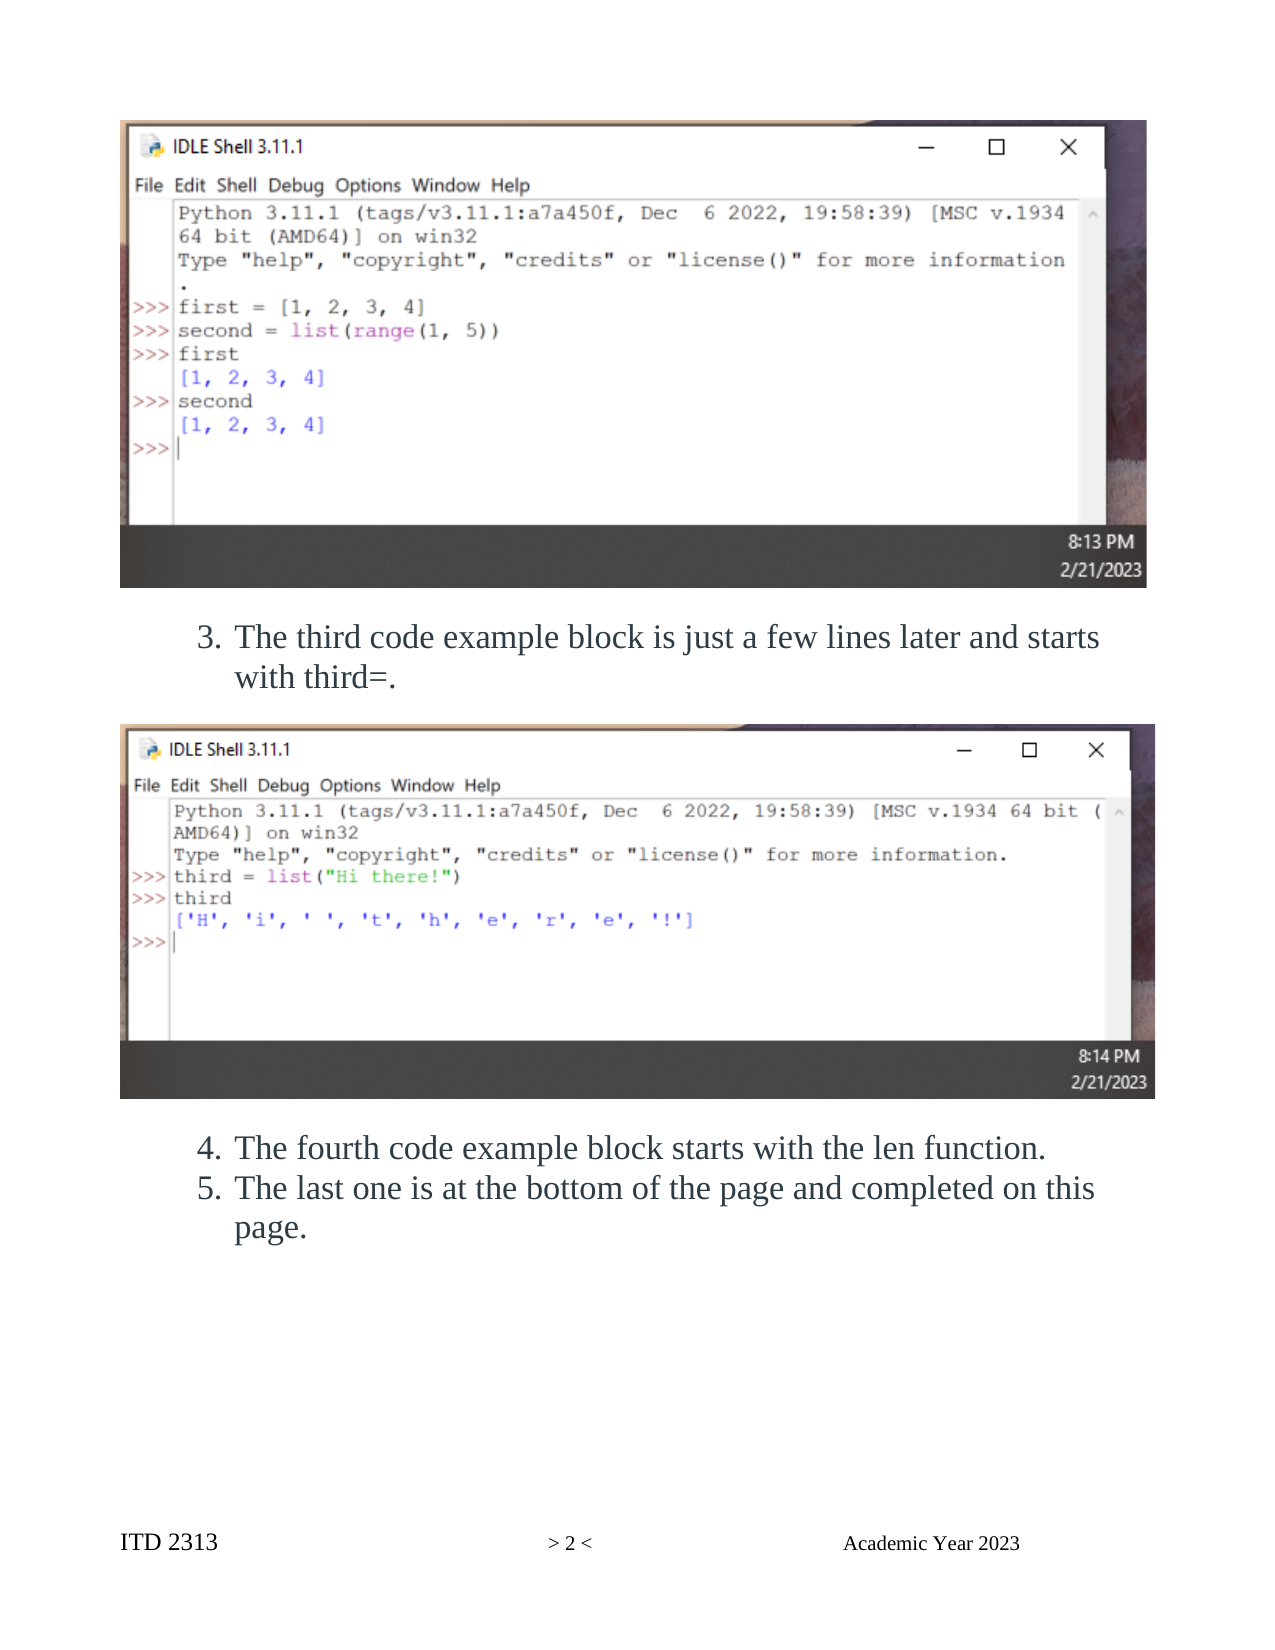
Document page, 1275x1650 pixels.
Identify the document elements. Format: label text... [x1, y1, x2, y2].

list The last one is at the bottom of the page and completed on this page. [197, 1167, 1155, 1246]
list The third code example block is just a few lines later and starts with third=. [197, 616, 1155, 695]
picture [120, 724, 1155, 1099]
picture [120, 120, 1147, 588]
list The fourth code example block starts with the len function. [197, 1128, 1155, 1167]
